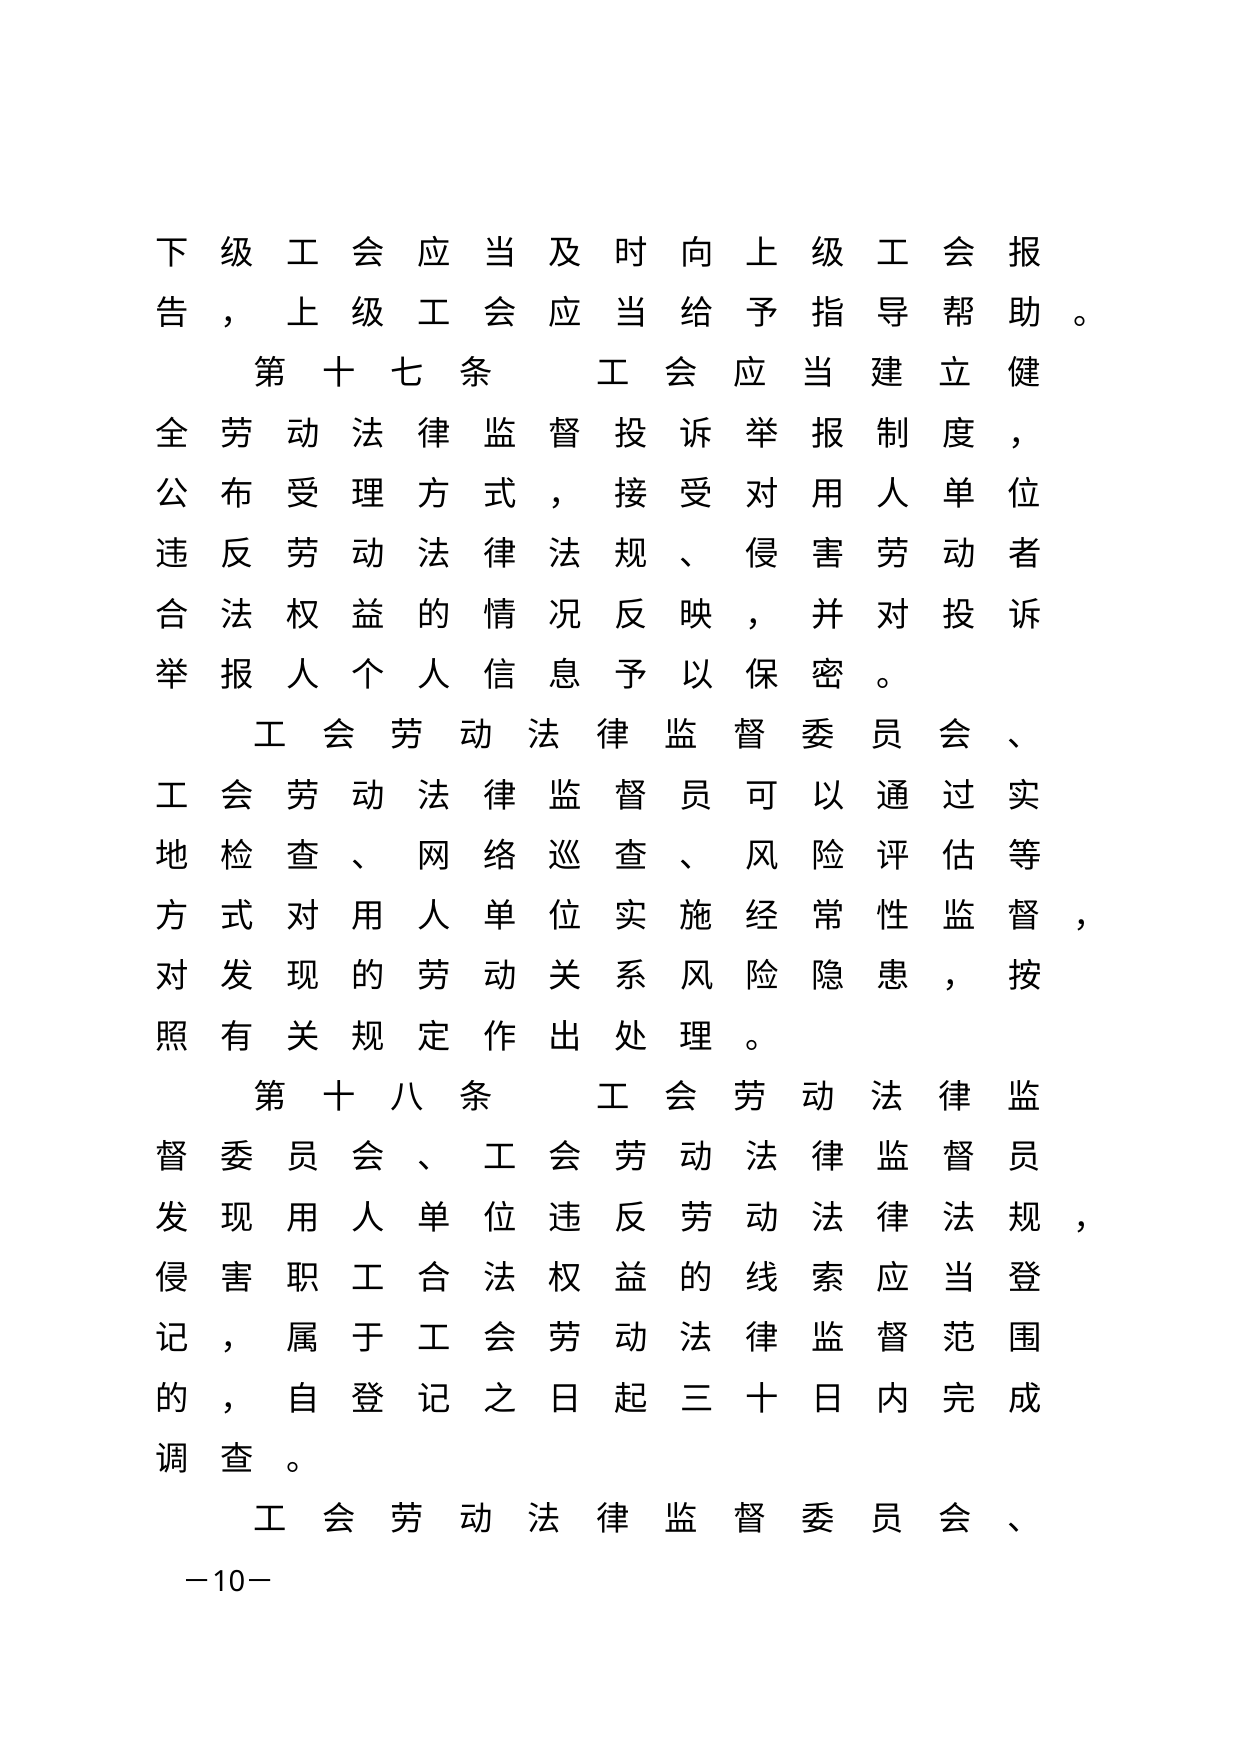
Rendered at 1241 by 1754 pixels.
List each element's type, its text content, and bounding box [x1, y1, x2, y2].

text 第十八条 工会劳动法律监督委员会、工会劳动法律监督员发现用人单位违反劳动法律法规，侵害职工合法权益的线索应当登记，属于工会劳动法律监督范围的，自登记之日起三十日内完成调查。 [155, 1064, 1073, 1486]
text 下级工会应当及时办理上级工会交办的劳动法律监督事项，并报告办理结果。涉及工会劳动法律监督的重大事项或者开展工会劳动法律监督工作有困难的，下级工会应当及时向上级工会报告，上级工会应当给予指导帮助。 [155, 219, 1073, 340]
text 第十七条 工会应当建立健全劳动法律监督投诉举报制度，公布受理方式，接受对用人单位违反劳动法律法规、侵害劳动者合法权益的情况反映，并对投诉举报人个人信息予以保密。 [155, 340, 1073, 702]
text 工会劳动法律监督委员会、工会劳动法律监督员可以通过实地检查、网络巡查、风险评估等方式对用人单位实施经常性监督，对发现的劳动关系风险隐患，按照有关规定作出处理。 [155, 702, 1073, 1064]
